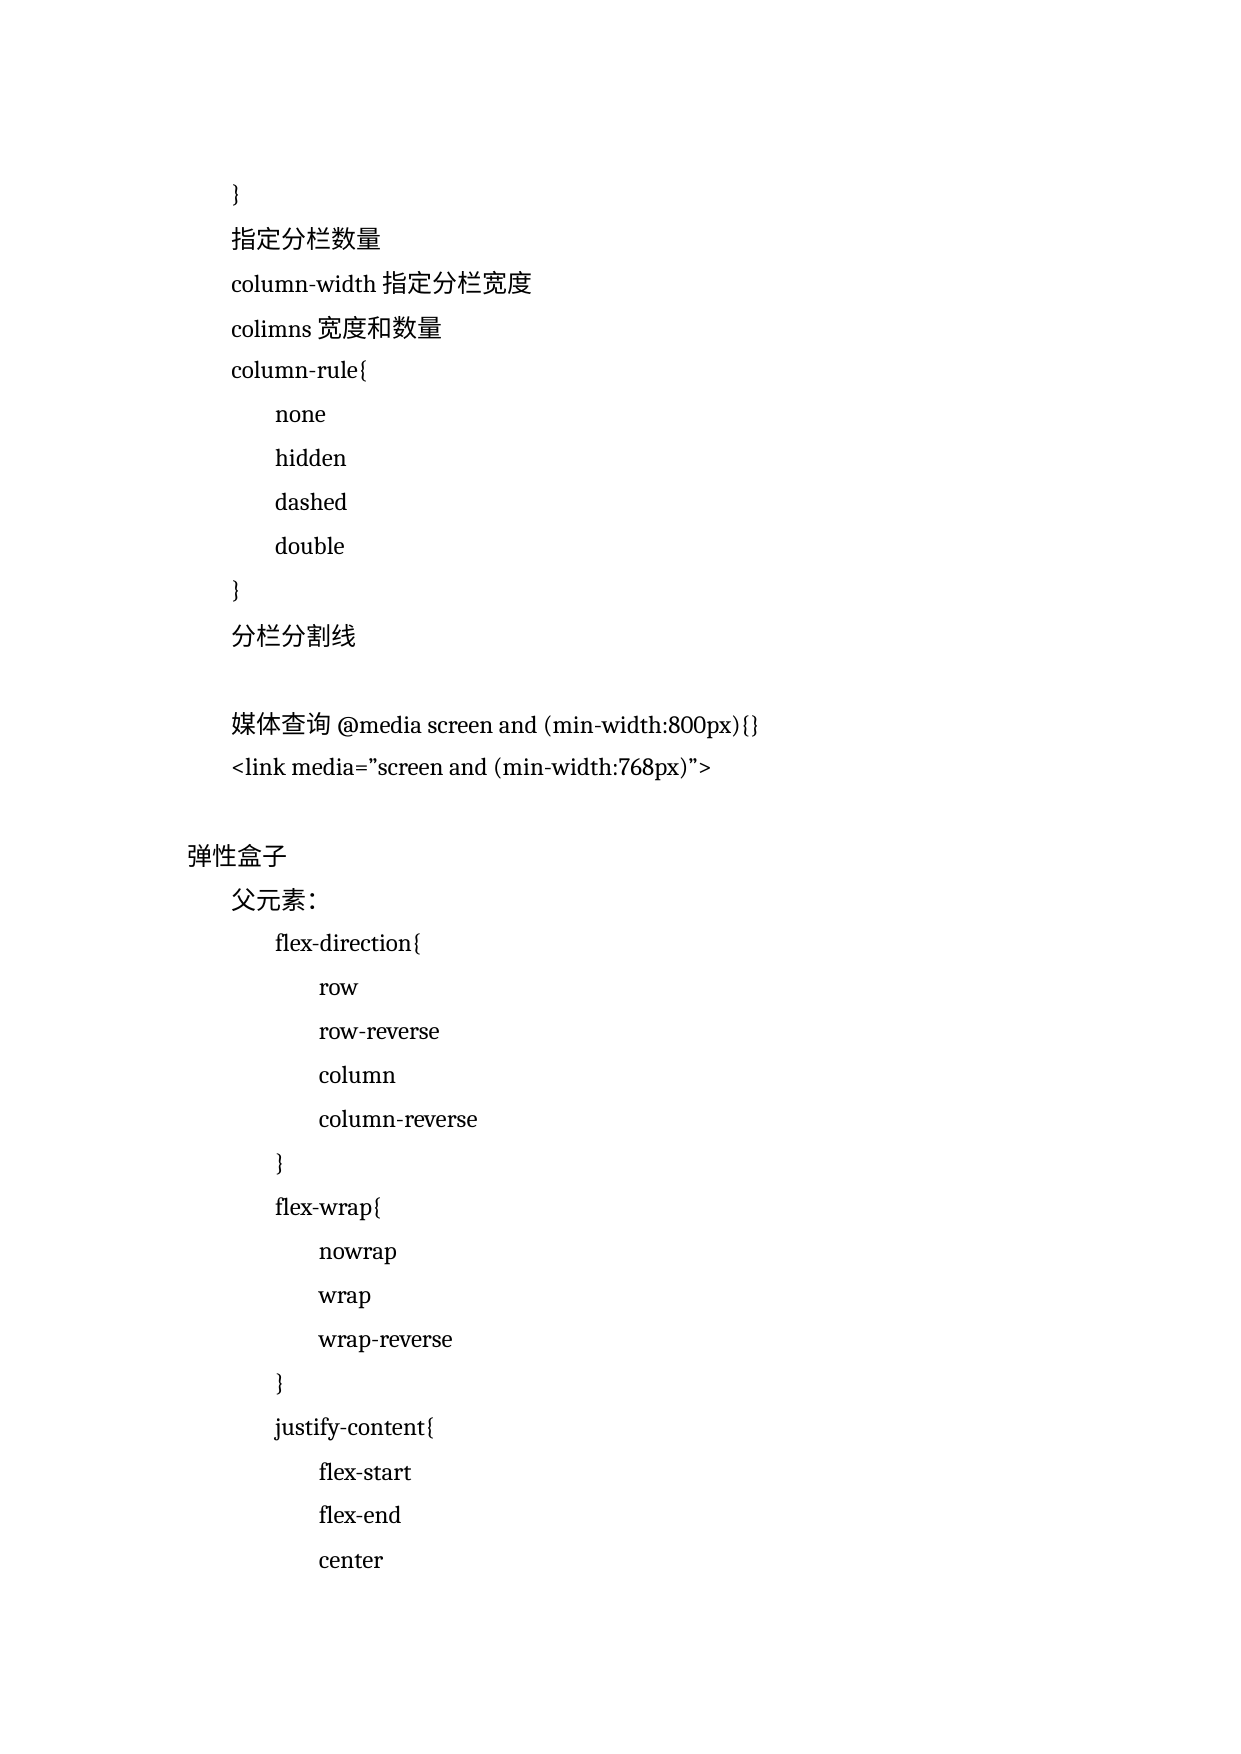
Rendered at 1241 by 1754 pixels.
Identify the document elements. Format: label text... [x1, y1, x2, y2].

text colimns 宽度和数量 [187, 304, 1053, 348]
text row [187, 965, 1053, 1009]
text 父元素： [187, 877, 1053, 921]
text 分栏分割线 [187, 613, 1053, 657]
text <link media=”screen and (min-width:768px)”> [187, 745, 1053, 789]
text 弹性盒子 [187, 833, 1053, 877]
text wrap [231, 1273, 1053, 1318]
text } [231, 1141, 1053, 1185]
text column-rule{ [187, 348, 1053, 392]
text flex-start [231, 1450, 1053, 1494]
text column-reverse [187, 1097, 1053, 1141]
text center [231, 1538, 1053, 1582]
text flex-direction{ [187, 921, 1053, 965]
text nowrap [231, 1229, 1053, 1273]
text justify-content{ [231, 1406, 1053, 1450]
text column-width 指定分栏宽度 [187, 260, 1053, 304]
text } [187, 568, 1053, 613]
text column [187, 1053, 1053, 1097]
text } [231, 1362, 1053, 1406]
text 媒体查询 @media screen and (min-width:800px){} [187, 701, 1053, 745]
text row-reverse [187, 1009, 1053, 1053]
text none [187, 392, 1053, 436]
text flex-end [231, 1494, 1053, 1538]
text double [187, 524, 1053, 568]
text hidden [187, 436, 1053, 480]
text flex-wrap{ [231, 1185, 1053, 1229]
text dashed [187, 480, 1053, 524]
text wrap-reverse [231, 1318, 1053, 1362]
text } [187, 172, 1053, 216]
text 指定分栏数量 [187, 216, 1053, 260]
